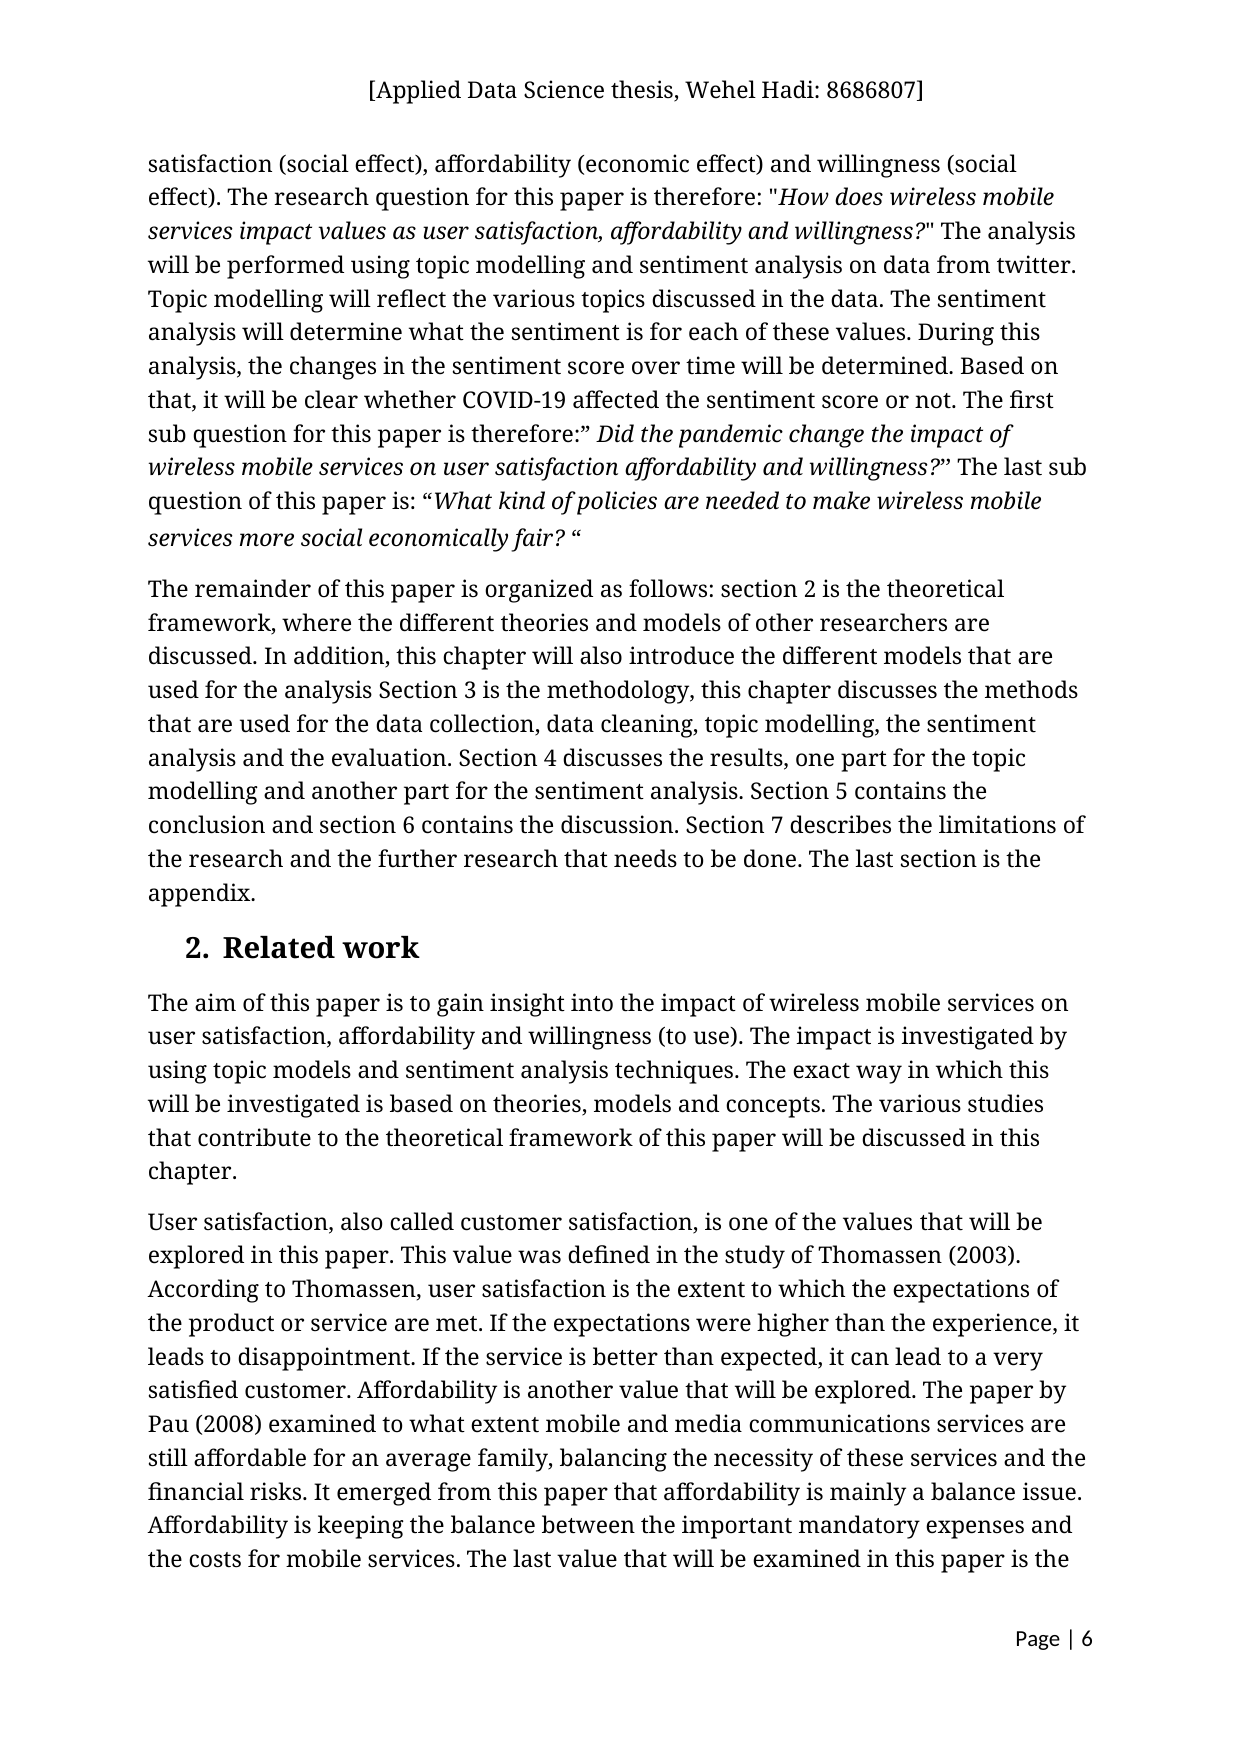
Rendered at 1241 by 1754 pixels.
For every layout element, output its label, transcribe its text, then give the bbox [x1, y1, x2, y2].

text The aim of this paper is to gain insight into the impact of wireless mobile services on user satisfaction, affordability and willingness (to use). The impact is investigated by using topic models and sentiment analysis techniques. The exact way in which this will be investigated is based on theories, models and concepts. The various studies that contribute to the theoretical framework of this paper will be discussed in this chapter. [148, 986, 1093, 1186]
subtitle Related work [185, 927, 1093, 967]
text The remainder of this paper is organized as follows: section 2 is the theoretical framework, where the different theories and models of other researchers are discussed. In addition, this chapter will also introduce the different models that are used for the analysis Section 3 is the methodology, this chapter discusses the methods that are used for the data collection, data cleaning, topic modelling, the sentiment analysis and the evaluation. Section 4 discusses the results, one part for the topic modelling and another part for the sentiment analysis. Section 5 contains the conclusion and section 6 contains the discussion. Section 7 describes the limitations of the research and the further research that needs to be done. The last section is the appendix. [148, 573, 1093, 908]
